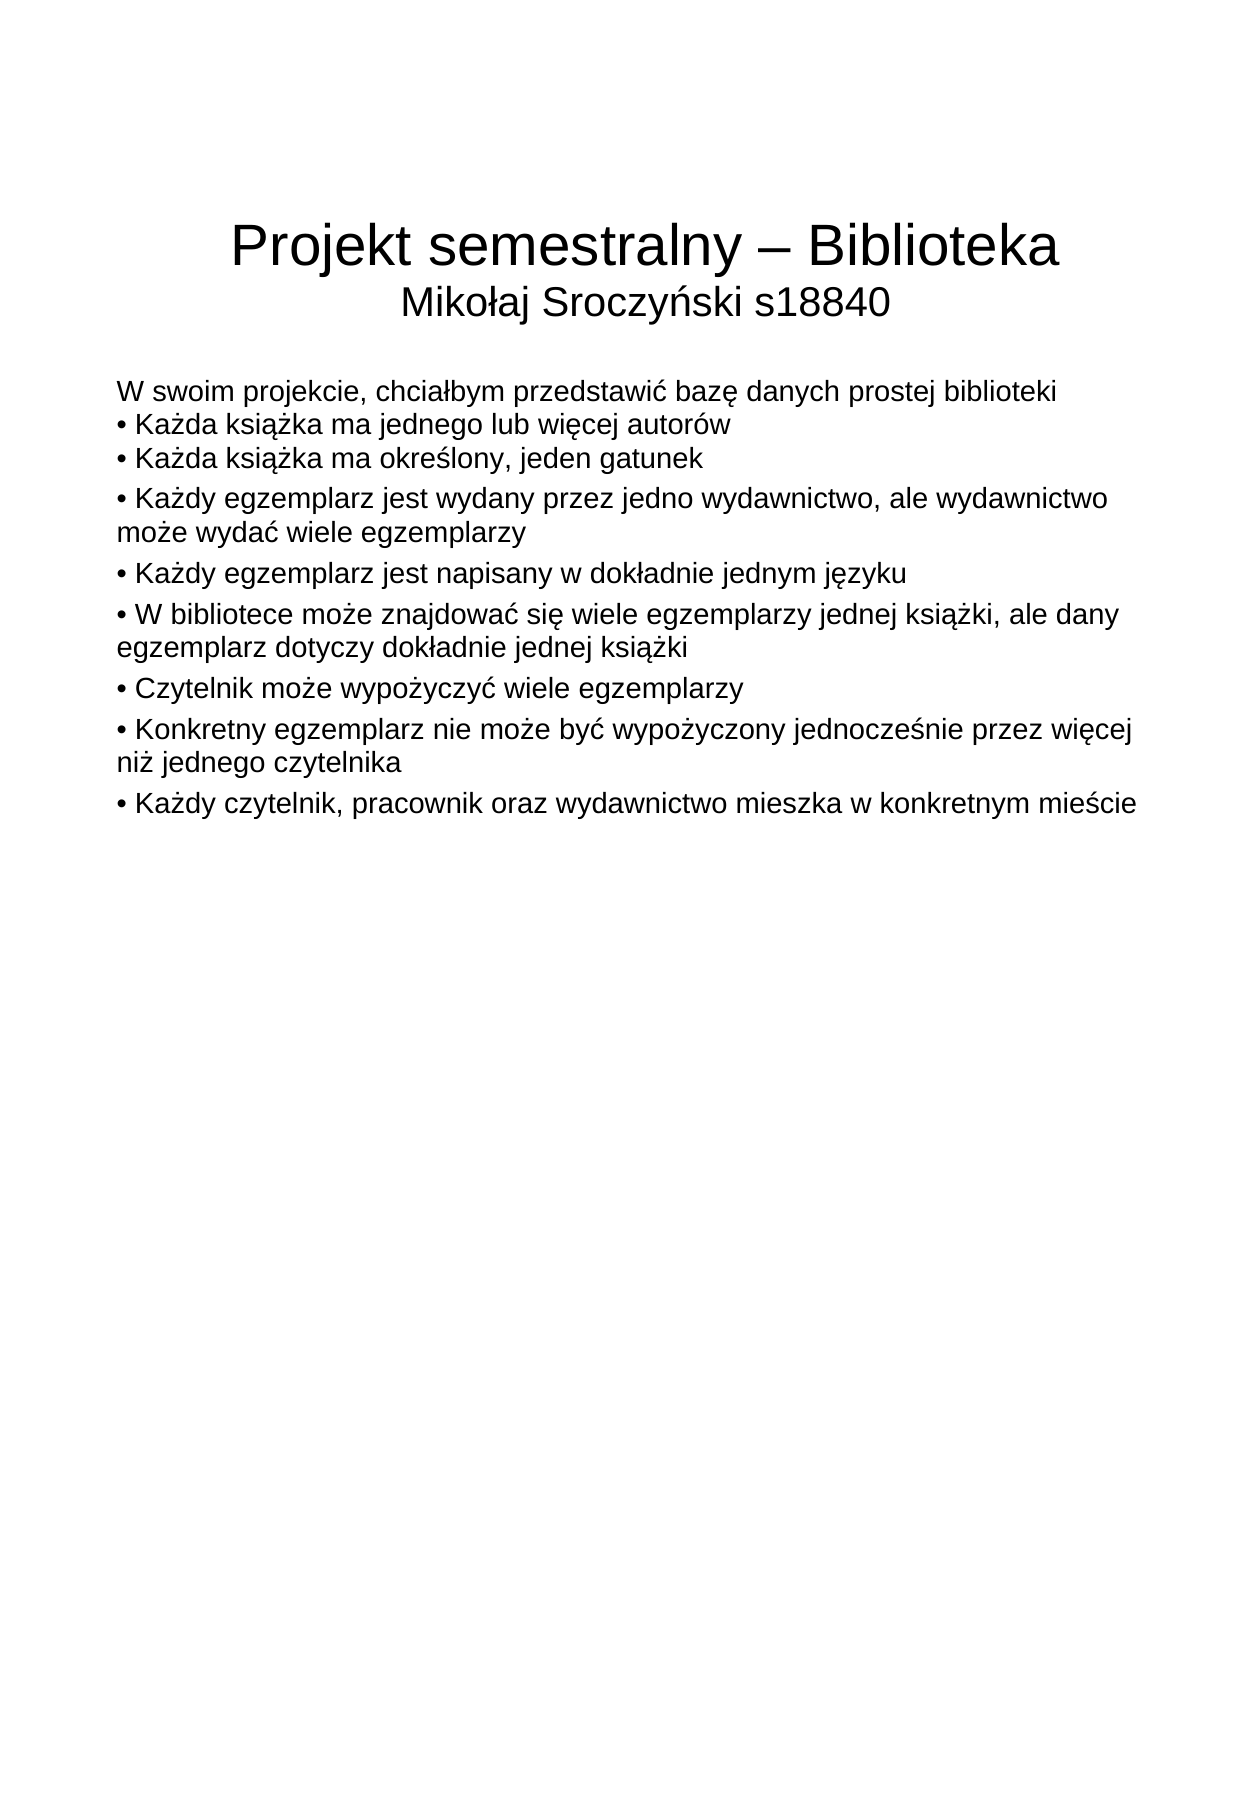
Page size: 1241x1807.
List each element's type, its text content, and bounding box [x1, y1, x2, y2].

text • Każdy czytelnik, pracownik oraz wydawnictwo mieszka w konkretnym mieście [116, 786, 1175, 820]
text Projekt semestralny – Biblioteka [116, 211, 1175, 278]
text • Każdy egzemplarz jest napisany w dokładnie jednym języku [116, 556, 1175, 589]
text • Czytelnik może wypożyczyć wiele egzemplarzy [116, 671, 1175, 704]
text W swoim projekcie, chciałbym przedstawić bazę danych prostej biblioteki [116, 373, 1175, 407]
text • Konkretny egzemplarz nie może być wypożyczony jednocześnie przez więcej niż jednego czytelnika [116, 712, 1175, 779]
text • W bibliotece może znajdować się wiele egzemplarzy jednej książki, ale dany egzemplarz dotyczy dokładnie jednej książki [116, 597, 1175, 664]
text Mikołaj Sroczyński s18840 [116, 278, 1175, 326]
text • Każda książka ma jednego lub więcej autorów [116, 407, 1175, 441]
text • Każdy egzemplarz jest wydany przez jedno wydawnictwo, ale wydawnictwo może wydać wiele egzemplarzy [116, 481, 1175, 548]
text • Każda książka ma określony, jeden gatunek [116, 441, 1175, 474]
